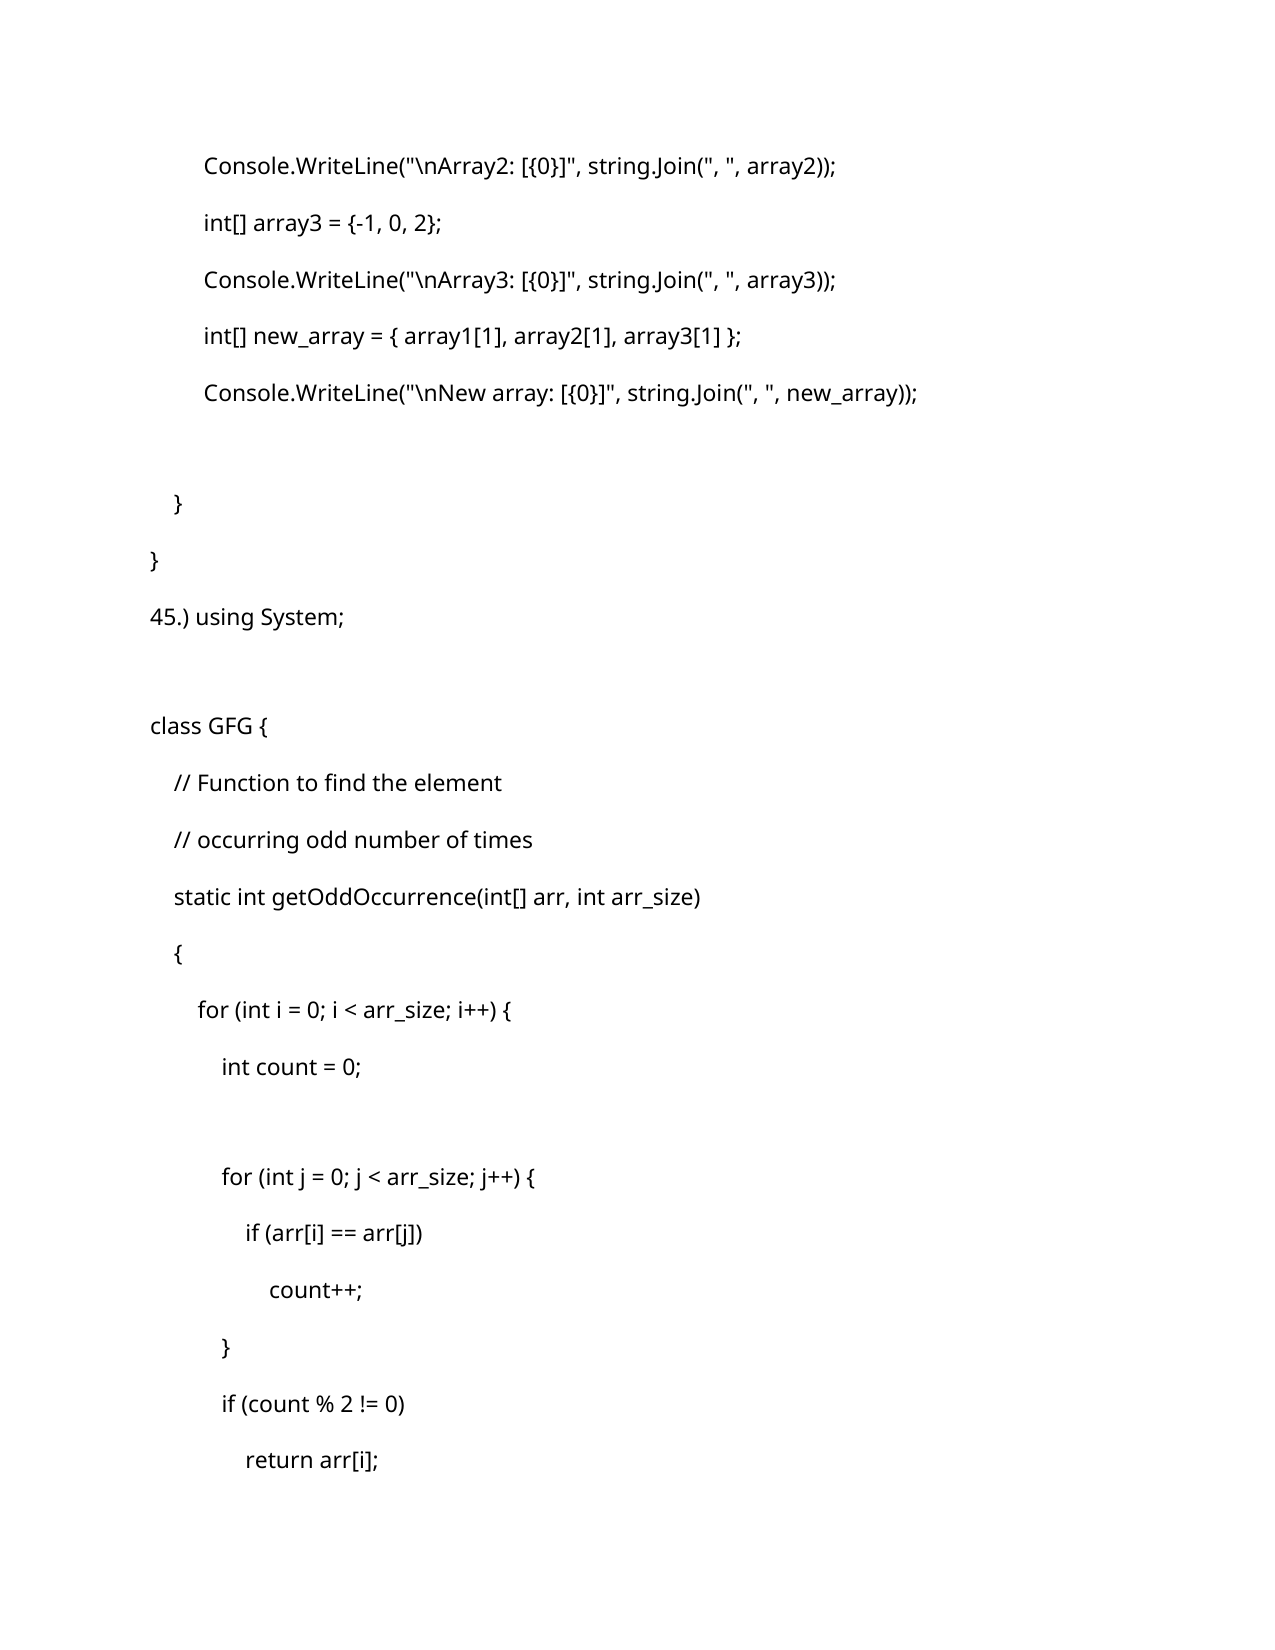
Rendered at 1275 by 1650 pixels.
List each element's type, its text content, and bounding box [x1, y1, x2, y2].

text static int getOddOccurrence(int[] arr, int arr_size) [150, 881, 1125, 912]
text Console.WriteLine("\nArray3: [{0}]", string.Join(", ", array3)); [150, 263, 1125, 295]
text // Function to find the element [150, 767, 1125, 798]
text if (arr[i] == arr[j]) [150, 1217, 1125, 1249]
text count++; [150, 1274, 1125, 1305]
text // occurring odd number of times [150, 824, 1125, 855]
text } [150, 544, 1125, 575]
text Console.WriteLine("\nArray2: [{0}]", string.Join(", ", array2)); [150, 150, 1125, 181]
text { [150, 937, 1125, 968]
text for (int j = 0; j < arr_size; j++) { [150, 1161, 1125, 1192]
text int count = 0; [150, 1051, 1125, 1082]
text int[] new_array = { array1[1], array2[1], array3[1] }; [150, 320, 1125, 352]
text } [150, 1331, 1125, 1362]
text return arr[i]; [150, 1444, 1125, 1476]
text class GFG { [150, 710, 1125, 741]
text int[] array3 = {-1, 0, 2}; [150, 207, 1125, 238]
text if (count % 2 != 0) [150, 1388, 1125, 1419]
text 45.) using System; [150, 600, 1125, 632]
text for (int i = 0; i < arr_size; i++) { [150, 994, 1125, 1025]
text } [150, 487, 1125, 518]
text Console.WriteLine("\nNew array: [{0}]", string.Join(", ", new_array)); [150, 377, 1125, 408]
